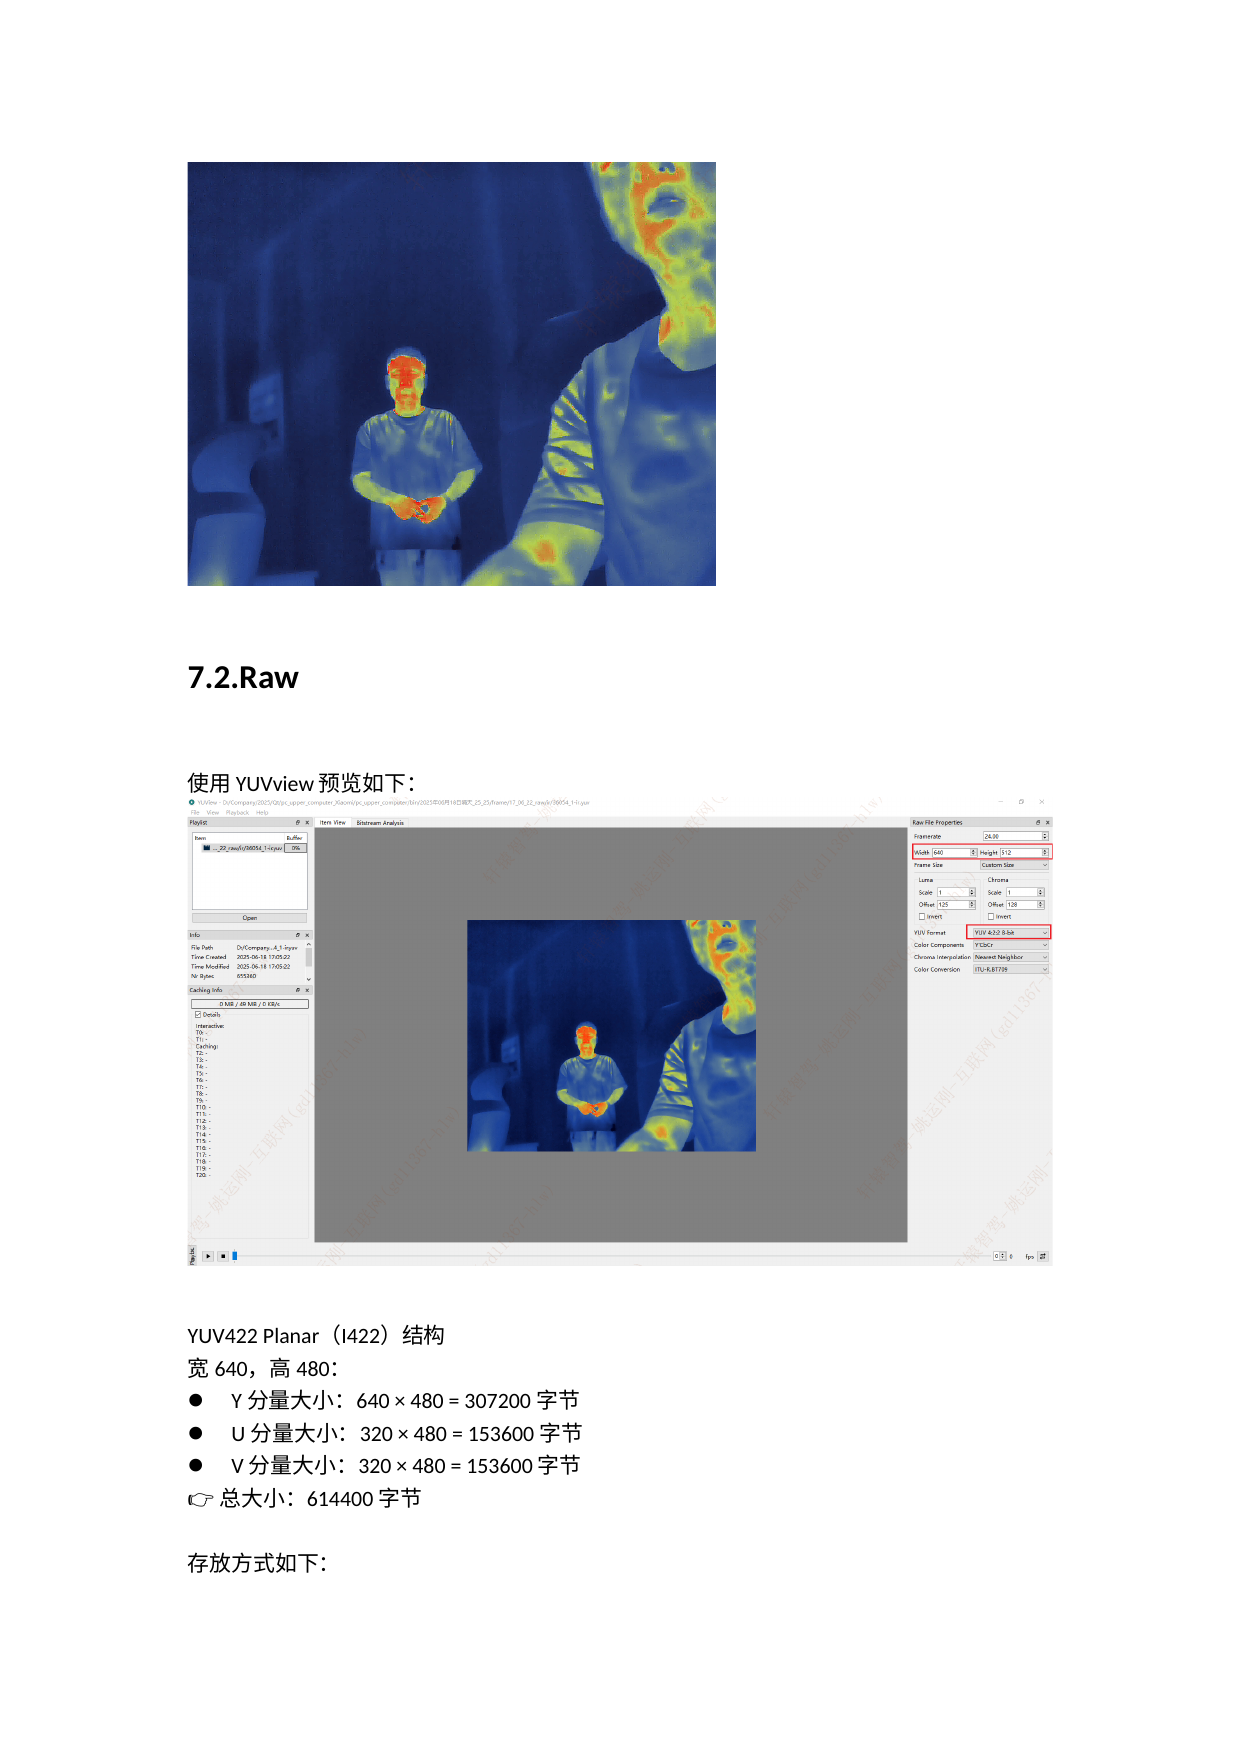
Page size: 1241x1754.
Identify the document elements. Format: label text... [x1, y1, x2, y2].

picture [187, 797, 1053, 1266]
picture [187, 162, 716, 586]
text YUV422 Planar（I422）结构 [187, 1318, 1053, 1350]
subtitle 7.2.Raw [187, 644, 1053, 709]
text 👉 总大小：614400 字节 [187, 1480, 1053, 1513]
text 宽 640，高 480： [187, 1350, 1053, 1383]
list V 分量大小：320 × 480 = 153600 字节 [187, 1448, 1053, 1480]
text 使用YUVview预览如下： [187, 765, 1053, 797]
list Y 分量大小：640 × 480 = 307200 字节 [187, 1383, 1053, 1415]
list U 分量大小：320 × 480 = 153600 字节 [187, 1415, 1053, 1448]
text 存放方式如下： [187, 1545, 1053, 1578]
